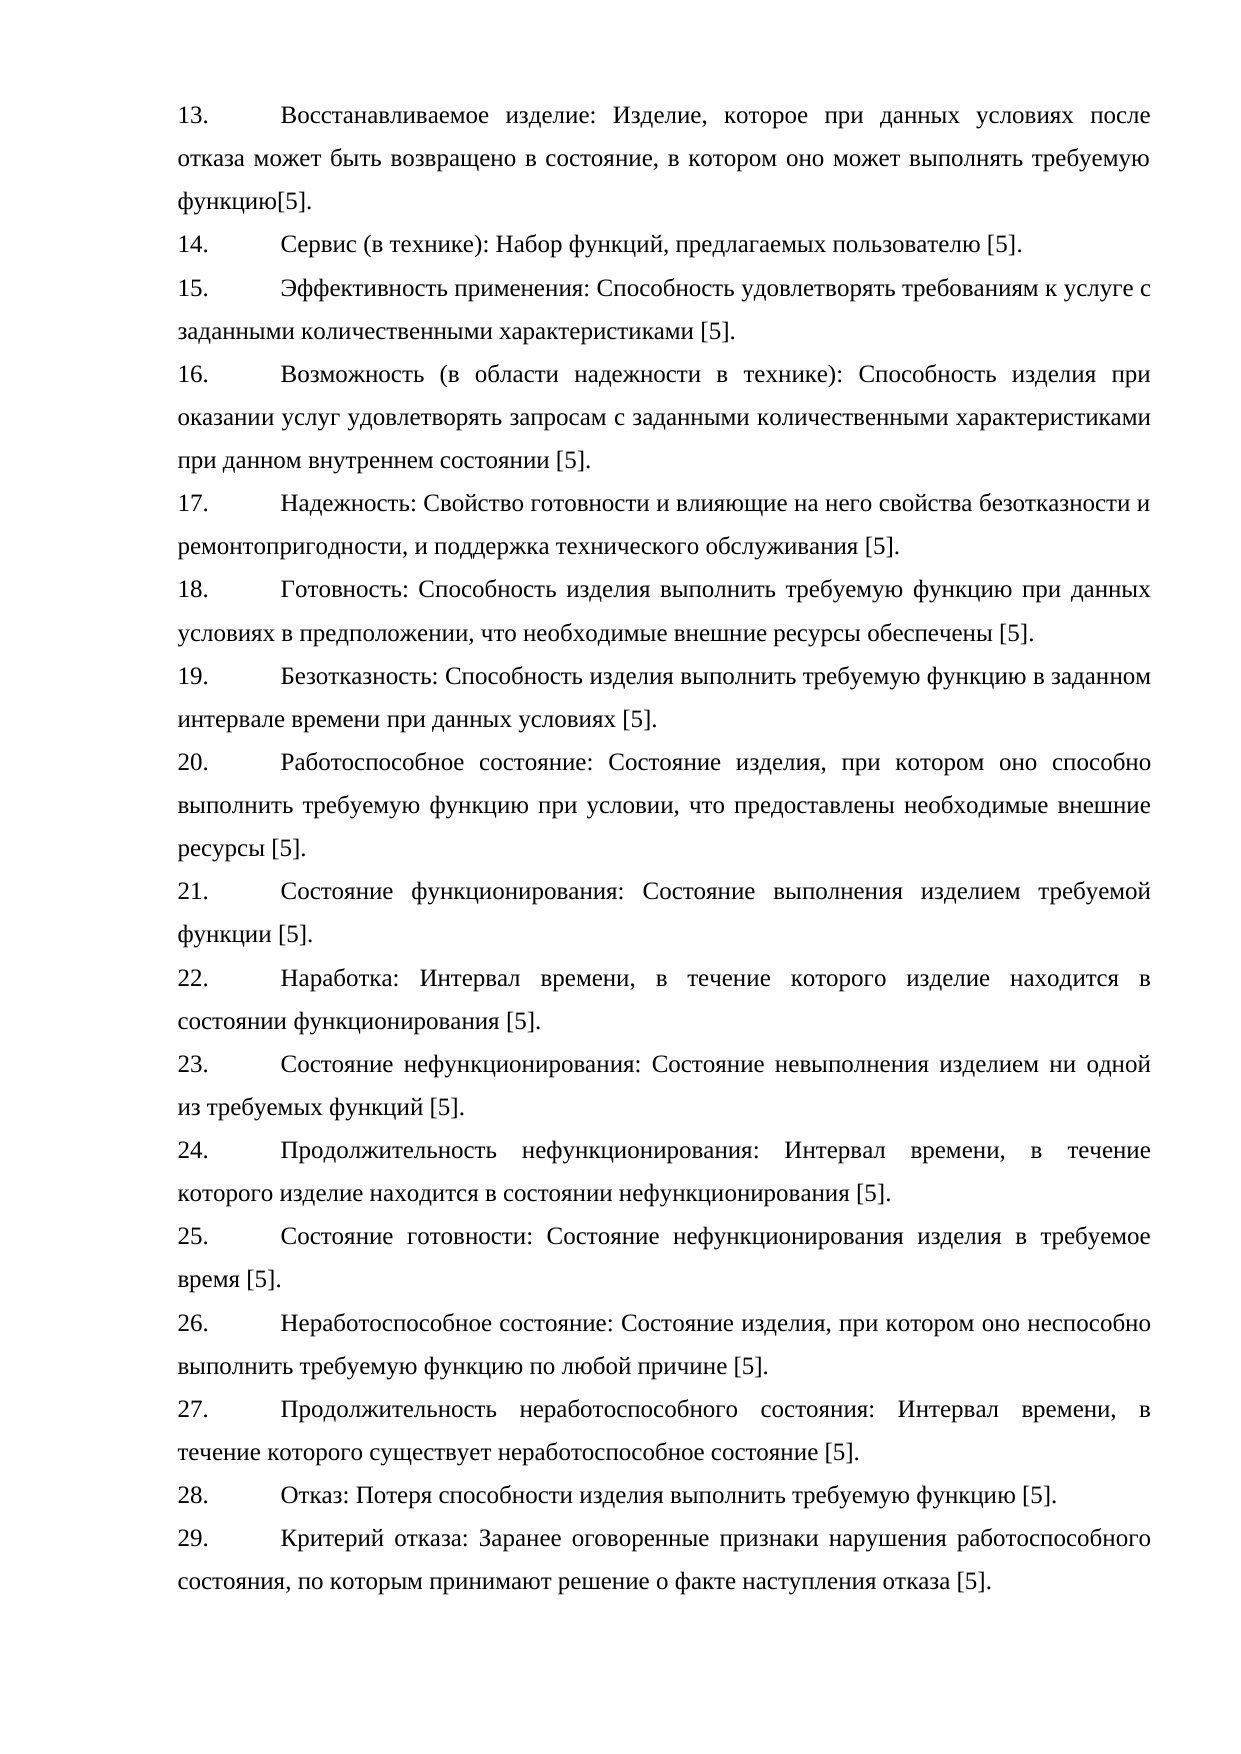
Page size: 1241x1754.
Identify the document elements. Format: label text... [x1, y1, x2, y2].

list Возможность (в области надежности в технике): Способность изделия при оказании услуг удовлетворять запросам с заданными количественными характеристиками при данном внутреннем состоянии [5]. [177, 359, 1152, 474]
list Продолжительность нефункционирования: Интервал времени, в течение которого изделие находится в состоянии нефункционирования [5]. [177, 1135, 1152, 1207]
list Восстанавливаемое изделие: Изделие, которое при данных условиях после отказа может быть возвращено в состояние, в котором оно может выполнять требуемую функцию[5]. [177, 100, 1152, 215]
list Состояние готовности: Состояние нефункционирования изделия в требуемое время [5]. [177, 1221, 1152, 1293]
list Состояние нефункционирования: Состояние невыполнения изделием ни одной из требуемых функций [5]. [177, 1049, 1152, 1121]
list Состояние функционирования: Состояние выполнения изделием требуемой функции [5]. [177, 876, 1152, 948]
list Работоспособное состояние: Состояние изделия, при котором оно способно выполнить требуемую функцию при условии, что предоставлены необходимые внешние ресурсы [5]. [177, 747, 1152, 862]
list Продолжительность неработоспособного состояния: Интервал времени, в течение которого существует неработоспособное состояние [5]. [177, 1394, 1152, 1466]
list Критерий отказа: Заранее оговоренные признаки нарушения работоспособного состояния, по которым принимают решение о факте наступления отказа [5]. [177, 1523, 1152, 1595]
list Эффективность применения: Способность удовлетворять требованиям к услуге с заданными количественными характеристиками [5]. [177, 273, 1152, 344]
list Готовность: Способность изделия выполнить требуемую функцию при данных условиях в предположении, что необходимые внешние ресурсы обеспечены [5]. [177, 574, 1152, 646]
list Наработка: Интервал времени, в течение которого изделие находится в состоянии функционирования [5]. [177, 963, 1152, 1034]
list Сервис (в технике): Набор функций, предлагаемых пользователю [5]. [177, 229, 1152, 258]
list Надежность: Свойство готовности и влияющие на него свойства безотказности и ремонтопригодности, и поддержка технического обслуживания [5]. [177, 488, 1152, 560]
list Отказ: Потеря способности изделия выполнить требуемую функцию [5]. [177, 1480, 1152, 1509]
list Безотказность: Способность изделия выполнить требуемую функцию в заданном интервале времени при данных условиях [5]. [177, 661, 1152, 733]
list Неработоспособное состояние: Состояние изделия, при котором оно неспособно выполнить требуемую функцию по любой причине [5]. [177, 1308, 1152, 1379]
